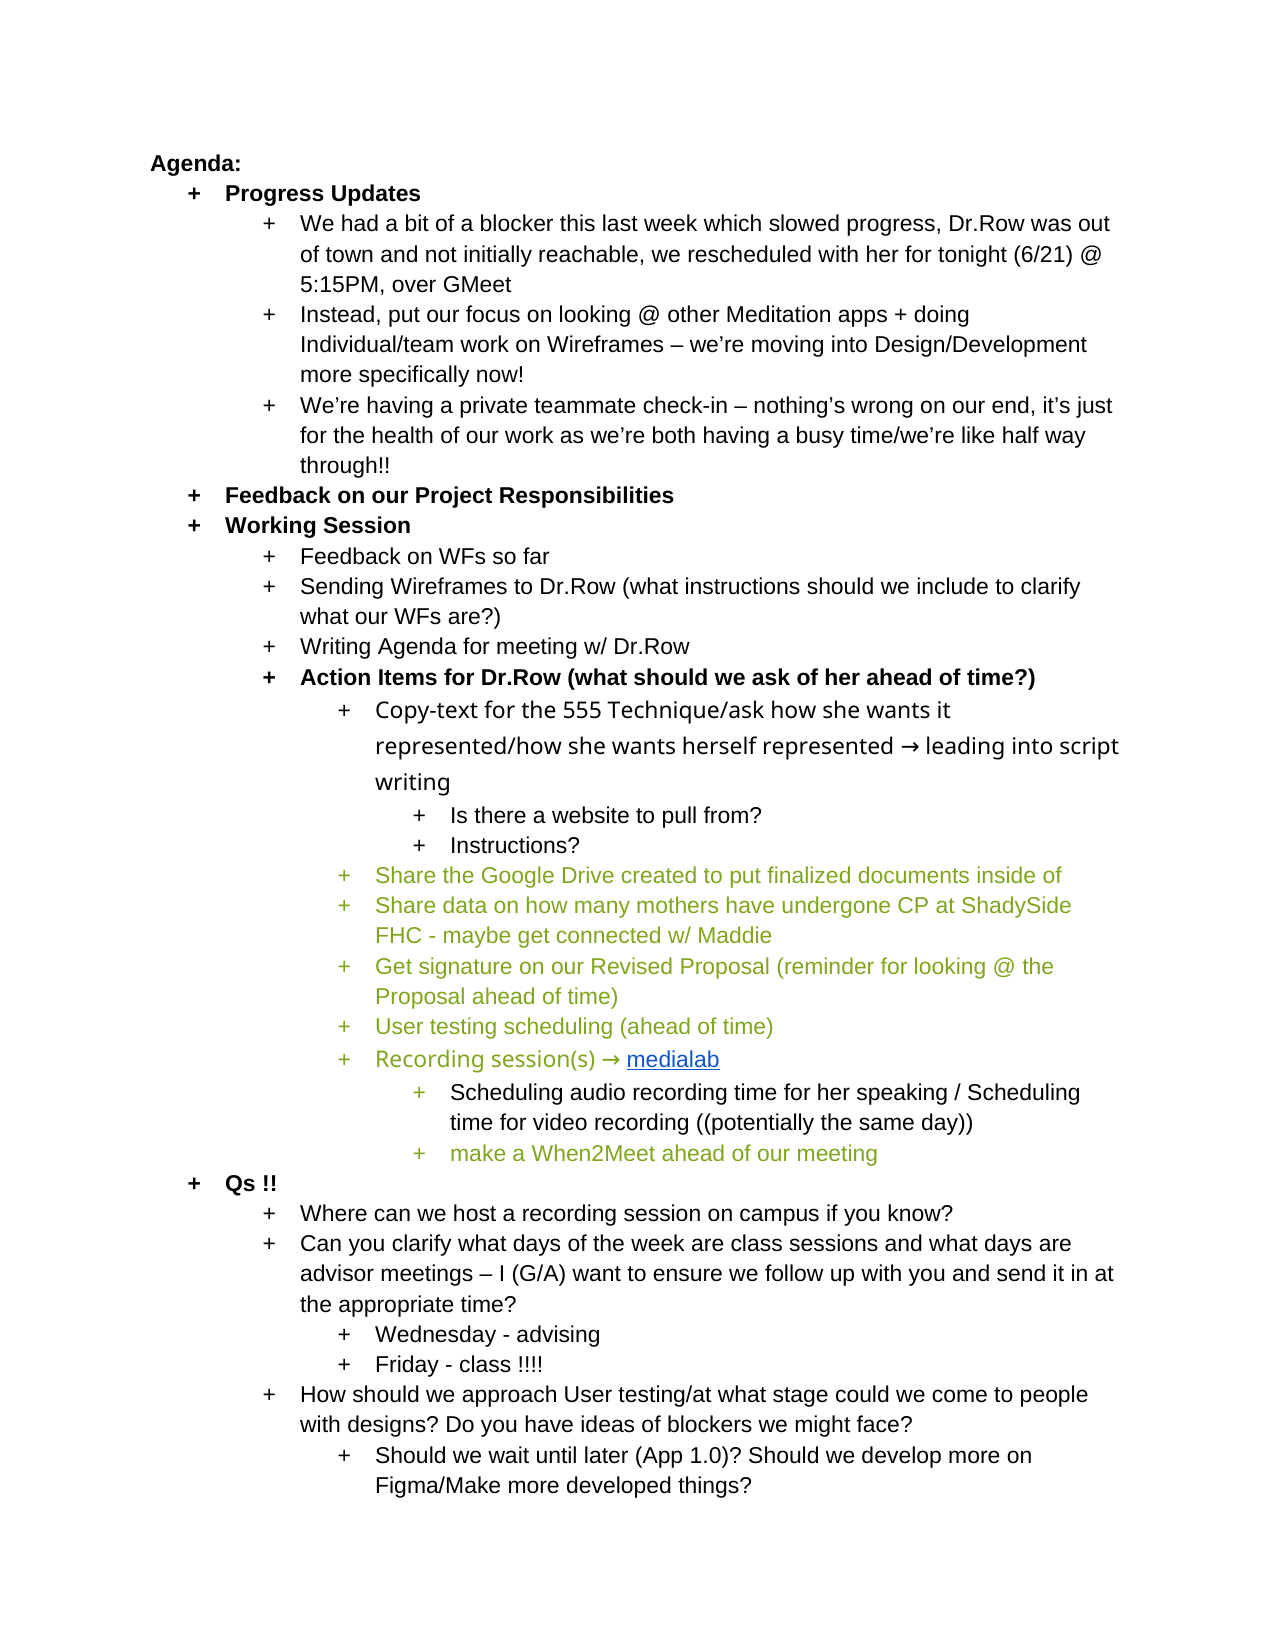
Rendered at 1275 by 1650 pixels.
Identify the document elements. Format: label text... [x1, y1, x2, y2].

list How should we approach User testing/at what stage could we come to people with designs? Do you have ideas of blockers we might face? [262, 1381, 1125, 1438]
list Working Session [187, 512, 1125, 539]
list Progress Updates [187, 180, 1125, 207]
list Instead, put our focus on looking @ other Meditation apps + doing Individual/team work on Wireframes – we’re moving into Design/Development more specifically now! [262, 301, 1125, 388]
list Sending Wireframes to Dr.Row (what instructions should we include to clarify what our WFs are?) [262, 573, 1125, 629]
list Writing Agenda for meeting w/ Dr.Row [262, 633, 1125, 660]
list Should we wait until later (App 1.0)? Should we develop more on Figma/Make more developed things? [337, 1442, 1125, 1498]
list Copy-text for the 555 Technique/ask how she wants it represented/how she wants herself represented → leading into script writing [337, 694, 1125, 797]
list Recording session(s) → medialab [337, 1043, 1125, 1074]
list Is there a website to pull from? [412, 802, 1125, 828]
list Qs !! [187, 1170, 1125, 1196]
list Can you clarify what days of the week are class sessions and what days are advisor meetings – I (G/A) want to ensure we follow up with you and send it in at the appropriate time? [262, 1230, 1125, 1317]
list User testing scheduling (ahead of time) [337, 1013, 1125, 1039]
list We’re having a private teammate check-in – nothing’s wrong on our end, it’s just for the health of our work as we’re both having a busy time/we’re like half way through!! [262, 392, 1125, 478]
text Agenda: [150, 150, 1125, 176]
list Friday - class !!!! [337, 1351, 1125, 1377]
list Feedback on WFs so far [262, 543, 1125, 569]
list We had a bit of a blocker this last week which slowed progress, Dr.Row was out of town and not initially reachable, we rescheduled with her for tonight (6/21) @ 5:15PM, over GMeet [262, 210, 1125, 297]
list Feedback on our Project Responsibilities [187, 482, 1125, 509]
list Get signature on our Revised Proposal (reminder for looking @ the Proposal ahead of time) [337, 953, 1125, 1009]
list Instructions? [412, 832, 1125, 858]
list make a When2Meet ahead of our meeting [412, 1139, 1125, 1166]
list Share the Google Drive created to put finalized documents inside of [337, 862, 1125, 888]
list Where can we host a recording session on campus if you know? [262, 1200, 1125, 1226]
list Action Items for Dr.Row (what should we ask of her ahead of time?) [262, 663, 1125, 690]
list Wednesday - advising [337, 1321, 1125, 1347]
list Scheduling audio recording time for her speaking / Scheduling time for video recording ((potentially the same day)) [412, 1079, 1125, 1136]
list Share data on how many mothers have undergone CP at ShadySide FHC - maybe get connected w/ Maddie [337, 892, 1125, 949]
